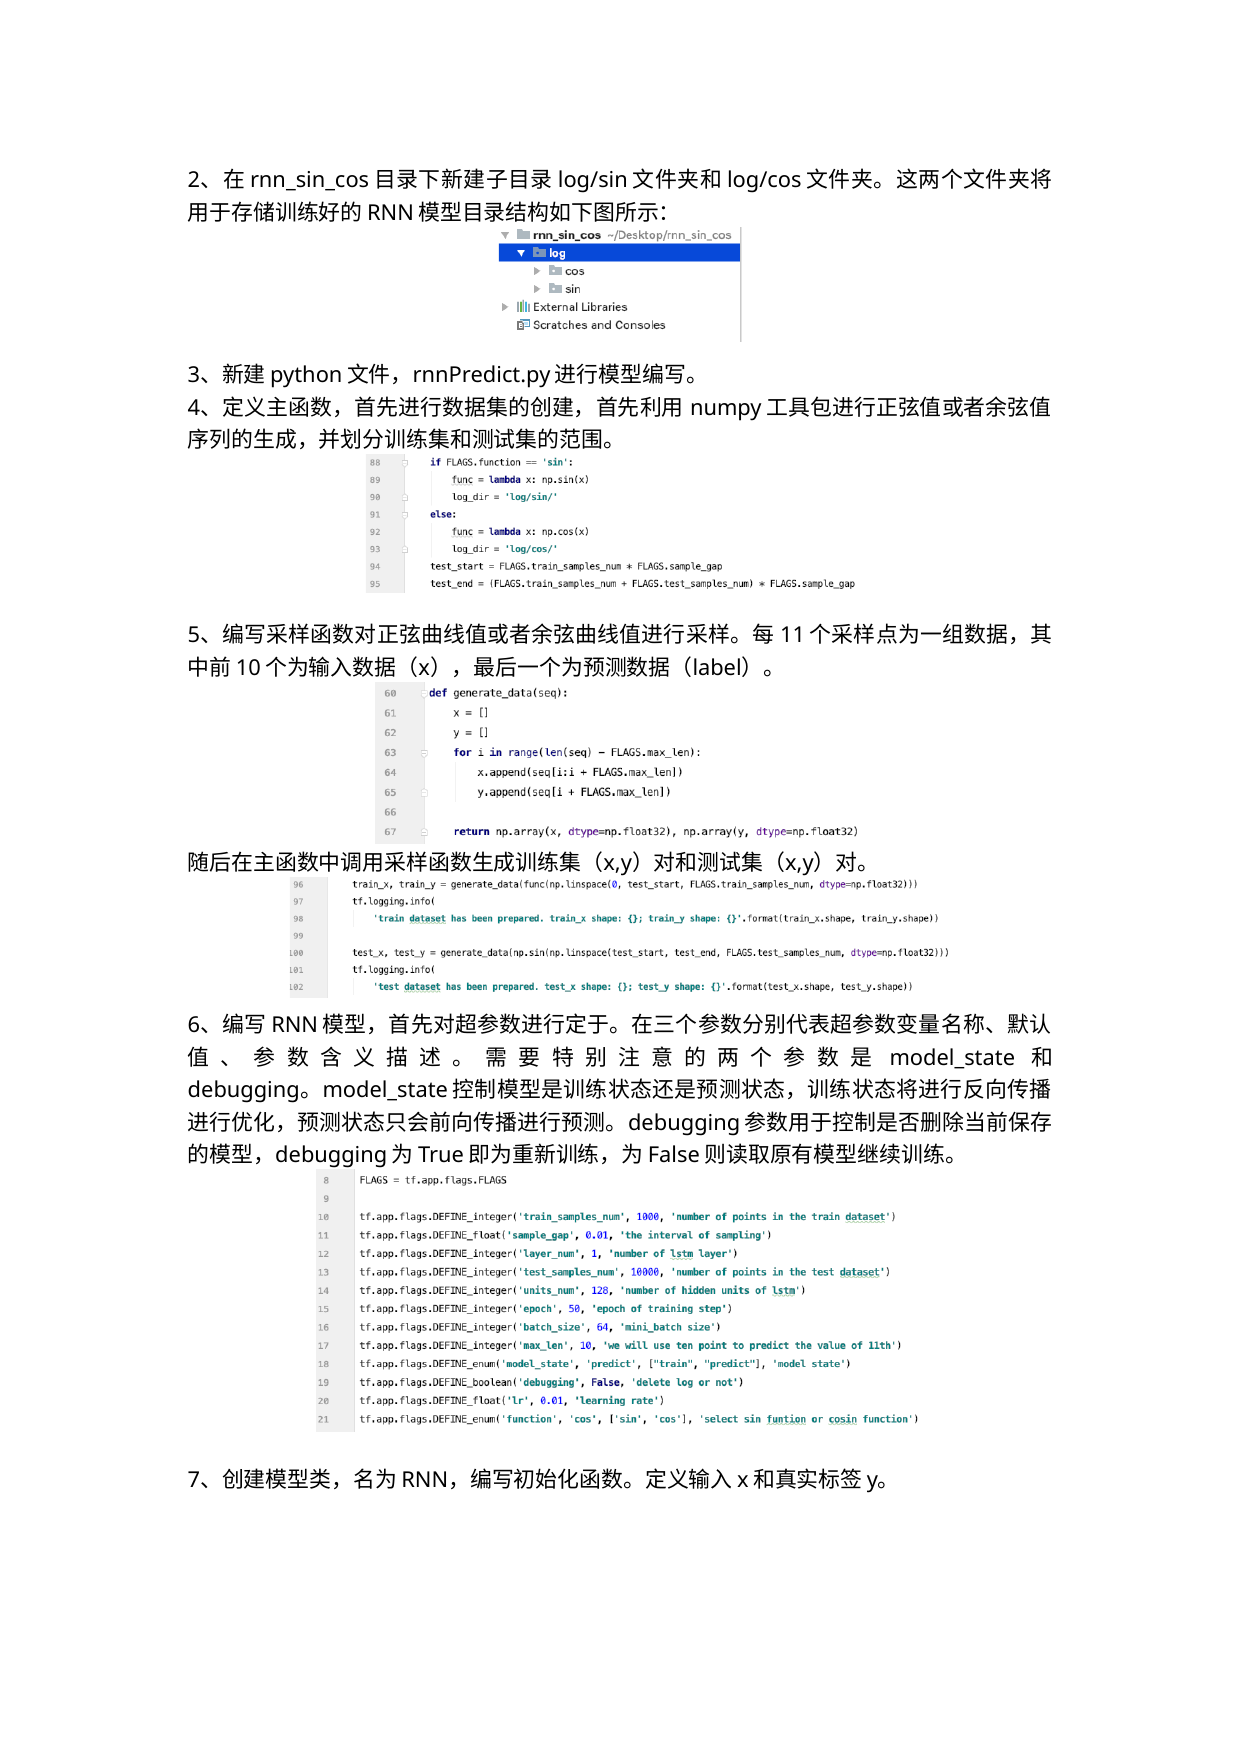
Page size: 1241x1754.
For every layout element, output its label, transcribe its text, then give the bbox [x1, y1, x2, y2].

text 随后在主函数中调用采样函数生成训练集（x,y）对和测试集（x,y）对。 [187, 844, 1053, 877]
text 4、定义主函数，首先进行数据集的创建，首先利用numpy工具包进行正弦值或者余弦值序列的生成，并划分训练集和测试集的范围。 [187, 389, 1053, 454]
picture [375, 682, 865, 844]
text 2、在rnn_sin_cos目录下新建子目录log/sin文件夹和log/cos文件夹。这两个文件夹将用于存储训练好的RNN模型目录结构如下图所示： [187, 162, 1053, 227]
text 7、创建模型类，名为RNN，编写初始化函数。定义输入x和真实标签y。 [187, 1462, 1053, 1494]
text 3、新建python文件，rnnPredict.py进行模型编写。 [187, 357, 1053, 389]
picture [498, 227, 742, 342]
picture [316, 1169, 925, 1432]
picture [365, 454, 875, 593]
text 6、编写RNN模型，首先对超参数进行定于。在三个参数分别代表超参数变量名称、默认值、参数含义描述。需要特别注意的两个参数是model_state和debugging。model_state控制模型是训练状态还是预测状态，训练状态将进行反向传播进行优化，预测状态只会前向传播进行预测。debugging参数用于控制是否删除当前保存的模型，debugging为True即为重新训练，为False则读取原有模型继续训练。 [187, 1007, 1053, 1169]
picture [289, 877, 951, 998]
text 5、编写采样函数对正弦曲线值或者余弦曲线值进行采样。每11个采样点为一组数据，其中前10个为输入数据（x），最后一个为预测数据（label）。 [187, 617, 1053, 682]
